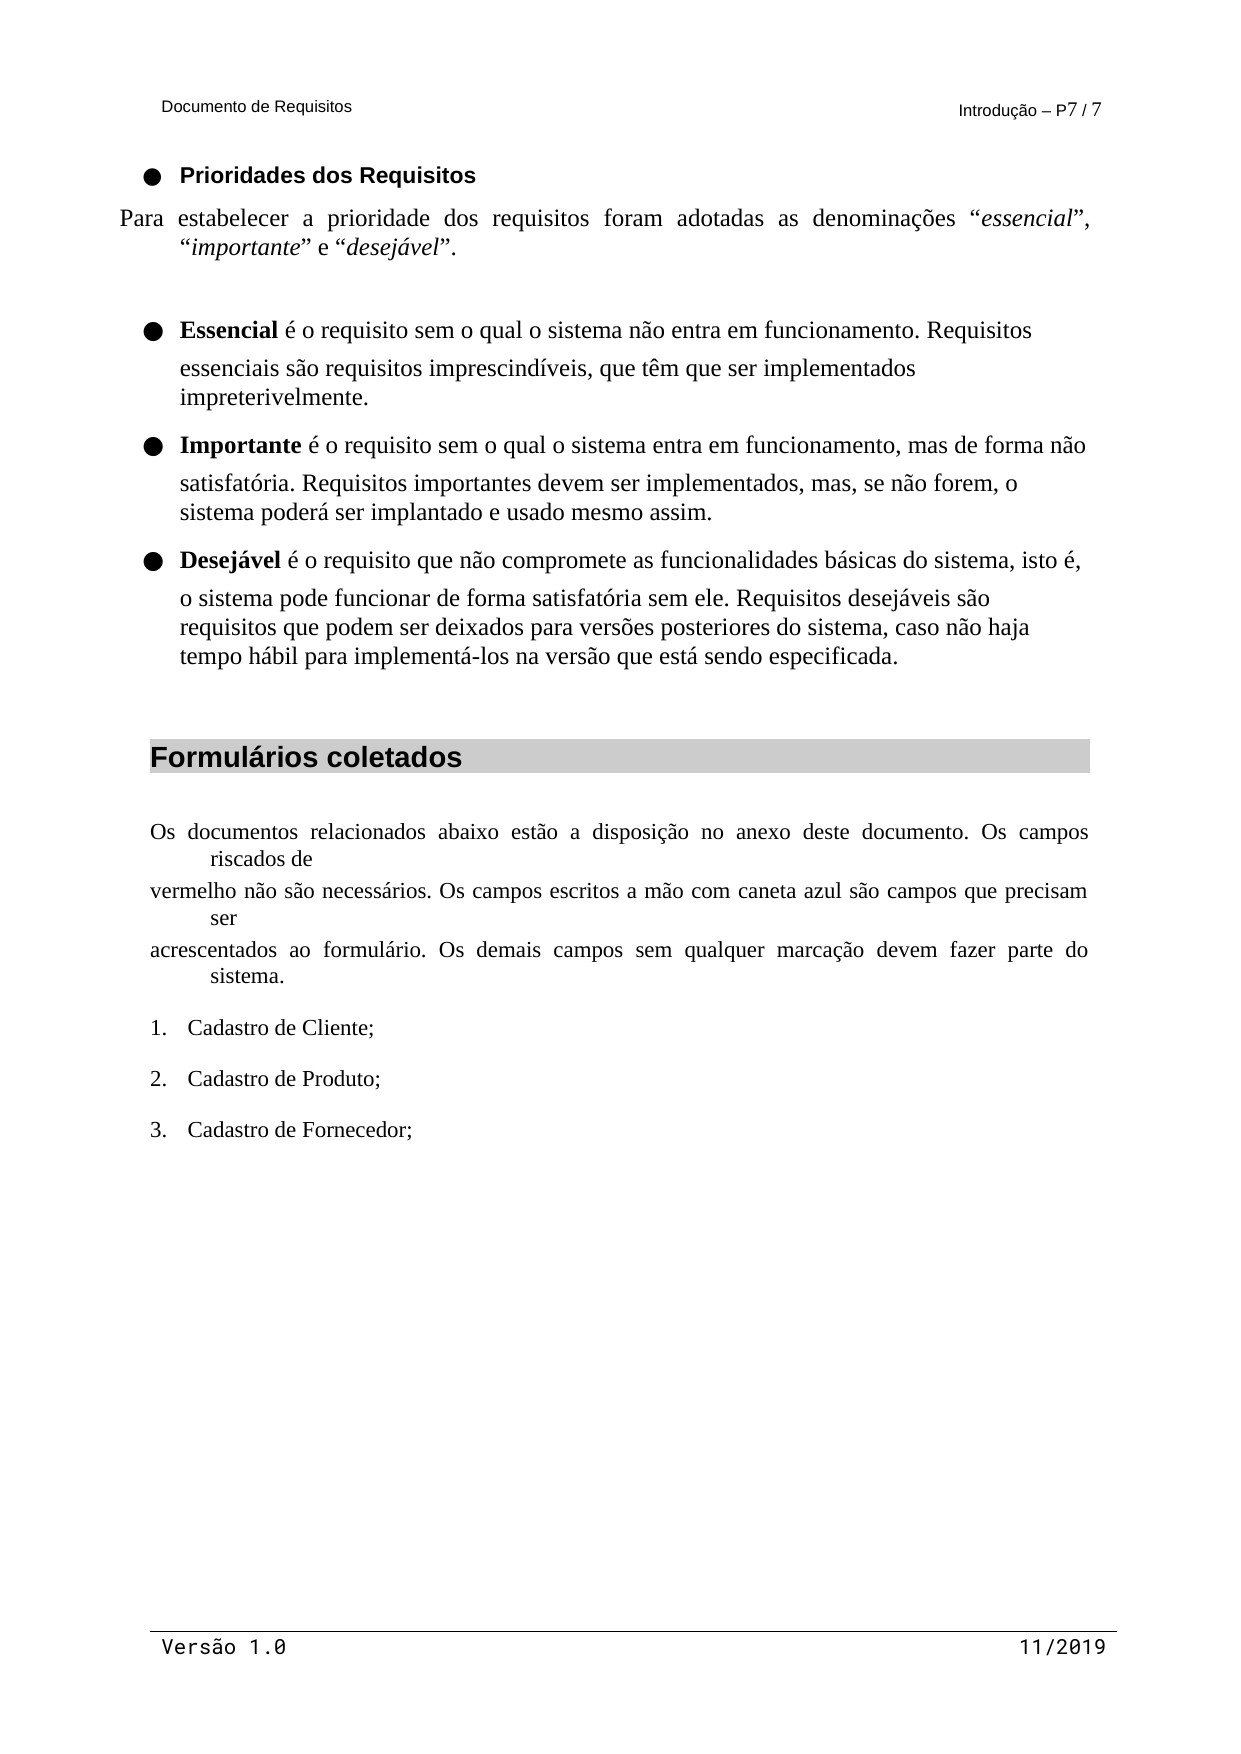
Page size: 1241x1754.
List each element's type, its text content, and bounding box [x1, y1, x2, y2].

list Prioridades dos Requisitos [142, 150, 1090, 197]
list Cadastro de Fornecedor; [150, 1117, 1090, 1143]
list Importante é o requisito sem o qual o sistema entra em funcionamento, mas de forma não satisfatória. Requisitos importantes devem ser implementados, mas, se não forem, o sistema poderá ser implantado e usado mesmo assim. [142, 417, 1090, 526]
text vermelho não são necessários. Os campos escritos a mão com caneta azul são campos que precisam ser [150, 877, 1090, 930]
text Para estabelecer a prioridade dos requisitos foram adotadas as denominações “essencial”, “importante” e “desejável”. [119, 203, 1090, 261]
list Desejável é o requisito que não compromete as funcionalidades básicas do sistema, isto é, o sistema pode funcionar de forma satisfatória sem ele. Requisitos desejáveis são requisitos que podem ser deixados para versões posteriores do sistema, caso não haja tempo hábil para implementá-los na versão que está sendo especificada. [142, 532, 1090, 669]
text Os documentos relacionados abaixo estão a disposição no anexo deste documento. Os campos riscados de [150, 818, 1090, 871]
text Formulários coletados [150, 739, 1090, 773]
list Cadastro de Cliente; [150, 1014, 1090, 1040]
list Cadastro de Produto; [150, 1065, 1090, 1092]
text acrescentados ao formulário. Os demais campos sem qualquer marcação devem fazer parte do sistema. [150, 936, 1090, 989]
list Essencial é o requisito sem o qual o sistema não entra em funcionamento. Requisitos essenciais são requisitos imprescindíveis, que têm que ser implementados impreterivelmente. [142, 302, 1090, 411]
